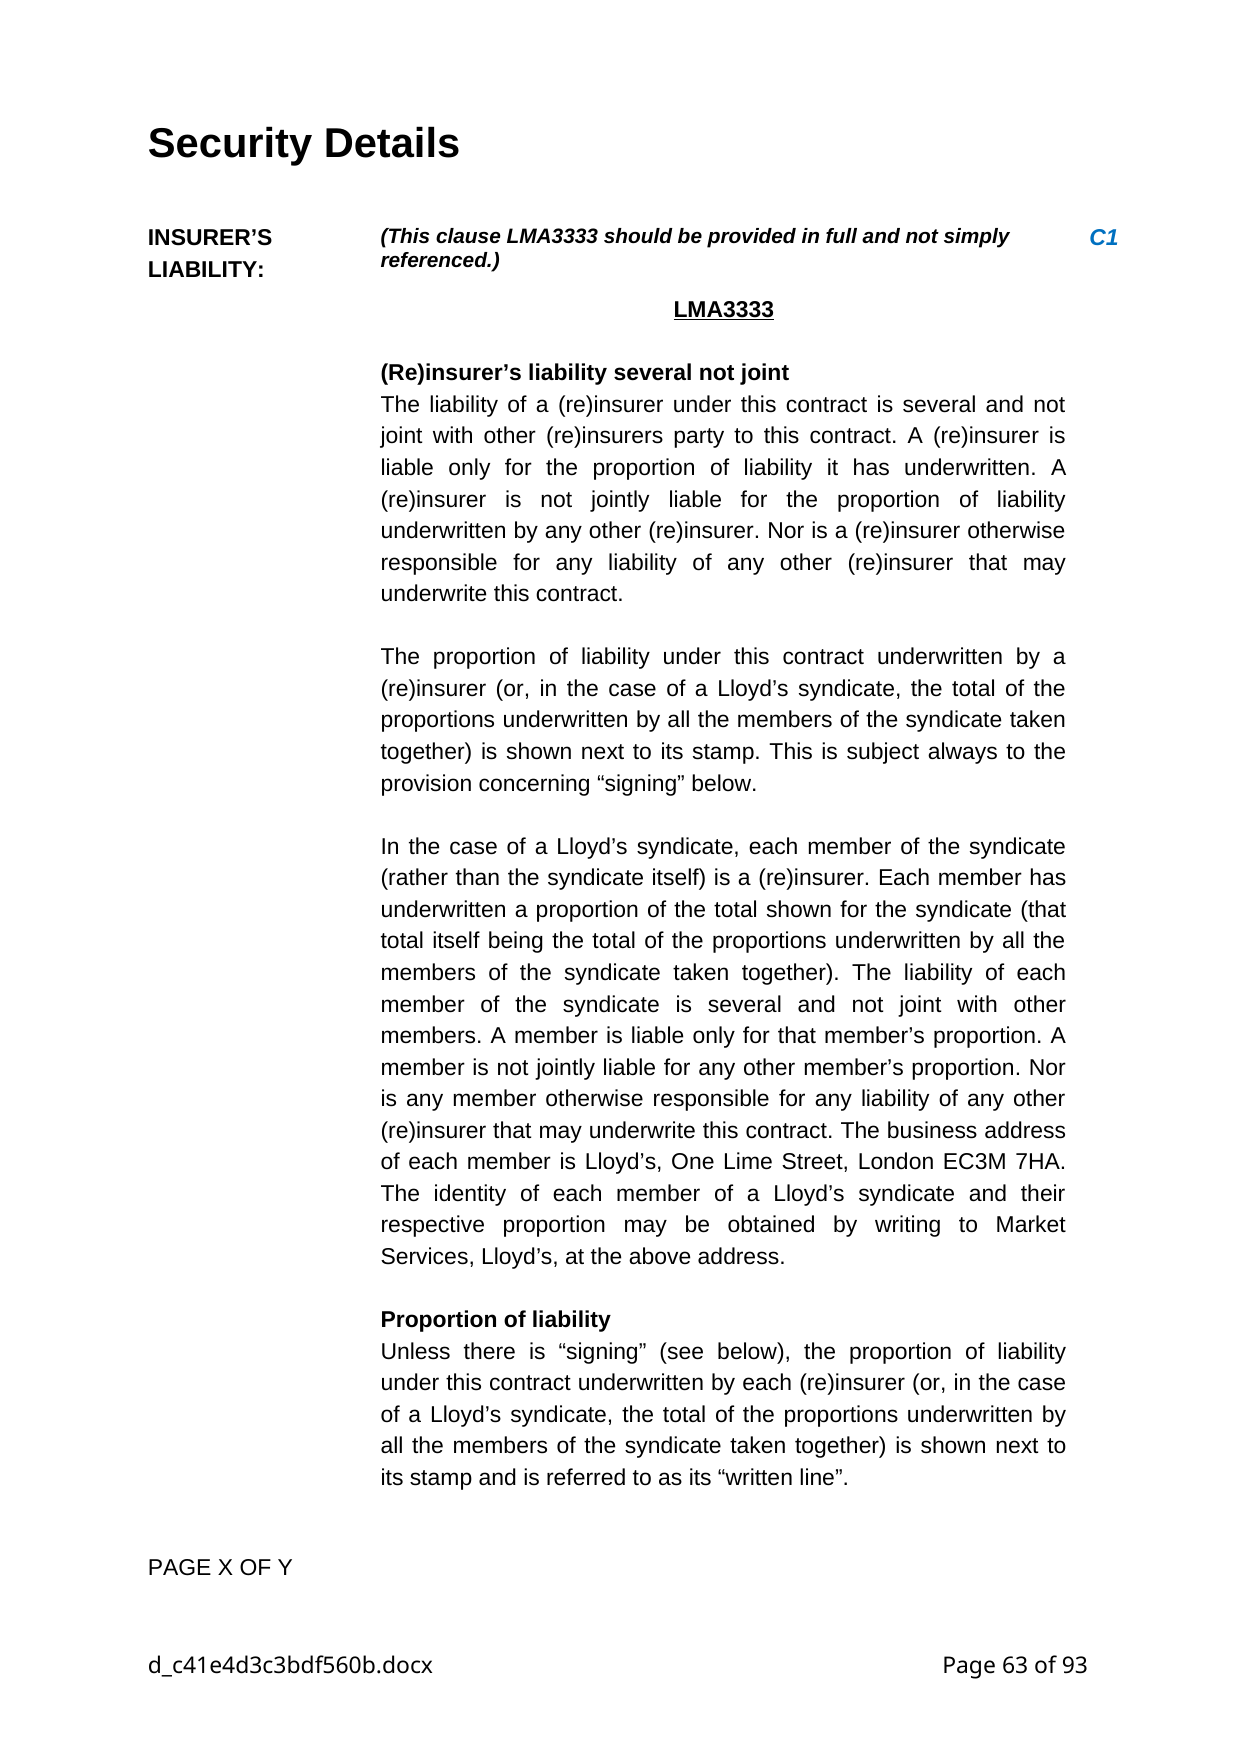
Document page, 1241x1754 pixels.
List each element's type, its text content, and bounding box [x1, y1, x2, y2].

text Security Details [148, 118, 1137, 166]
table_header (This clause LMA3333 should be provided in full and not simply referenced.) LMA3333 (Re)insurer’s liability several not joint The liability of a (re)insurer under this contract is several and not joint with other (re)insurers party to this contract. A (re)insurer is liable only for the proportion of liability it has underwritten. A (re)insurer is not jointly liable for the proportion of liability underwritten by any other (re)insurer. Nor is a (re)insurer otherwise responsible for any liability of any other (re)insurer that may underwrite this contract. The proportion of liability under this contract underwritten by a (re)insurer (or, in the case of a Lloyd’s syndicate, the total of the proportions underwritten by all the members of the syndicate taken together) is shown next to its stamp. This is subject always to the provision concerning “signing” below. In the case of a Lloyd’s syndicate, each member of the syndicate (rather than the syndicate itself) is a (re)insurer. Each member has underwritten a proportion of the total shown for the syndicate (that total itself being the total of the proportions underwritten by all the members of the syndicate taken together). The liability of each member of the syndicate is several and not joint with other members. A member is liable only for that member’s proportion. A member is not jointly liable for any other member’s proportion. Nor is any member otherwise responsible for any liability of any other (re)insurer that may underwrite this contract. The business address of each member is Lloyd’s, One Lime Street, London EC3M 7HA. The identity of each member of a Lloyd’s syndicate and their respective proportion may be obtained by writing to Market Services, Lloyd’s, at the above address. Proportion of liability Unless there is “signing” (see below), the proportion of liability under this contract underwritten by each (re)insurer (or, in the case of a Lloyd’s syndicate, the total of the proportions underwritten by all the members of the syndicate taken together) is shown next to its stamp and is referred to as its “written line”. [369, 224, 1078, 1522]
text PAGE X OF Y [148, 1553, 1137, 1580]
table_header C1 [1078, 224, 1146, 1522]
table_header INSURER’S LIABILITY: [136, 224, 369, 1522]
